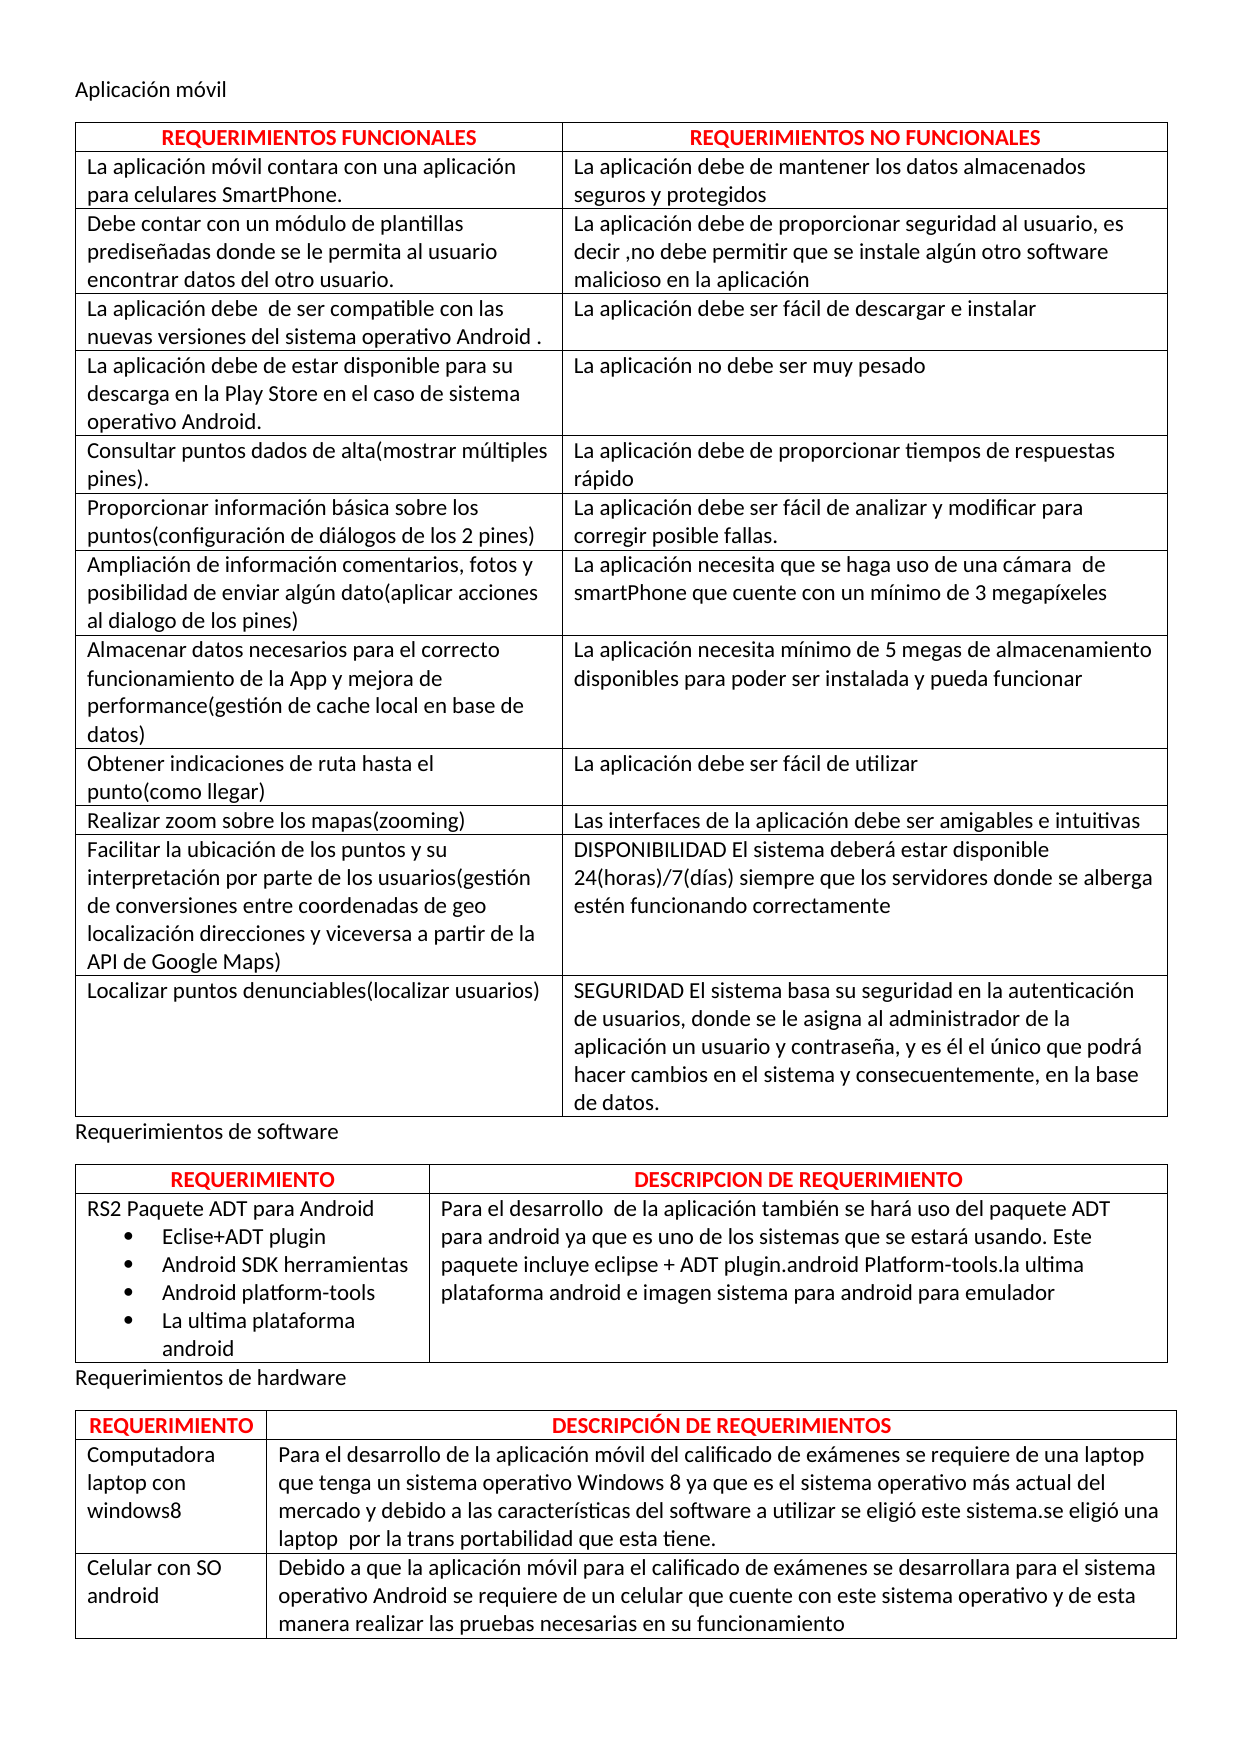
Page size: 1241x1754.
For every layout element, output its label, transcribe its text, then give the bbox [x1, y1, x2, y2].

table_cell La aplicación necesita mínimo de 5 megas de almacenamiento disponibles para poder ser instalada y pueda funcionar [563, 636, 1167, 748]
table_cell La aplicación debe de proporcionar seguridad al usuario, es decir ,no debe permitir que se instale algún otro software malicioso en la aplicación [563, 209, 1167, 293]
table_cell La aplicación necesita que se haga uso de una cámara de smartPhone que cuente con un mínimo de 3 megapíxeles [563, 551, 1167, 634]
table_header REQUERIMIENTOS NO FUNCIONALES [563, 123, 1167, 151]
text Requerimientos de hardware [75, 1363, 1165, 1391]
table_cell La aplicación no debe ser muy pesado [563, 351, 1167, 435]
table_header REQUERIMIENTO [76, 1165, 429, 1193]
table_cell Almacenar datos necesarios para el correcto funcionamiento de la App y mejora de performance(gestión de cache local en base de datos) [76, 636, 562, 748]
table_cell La aplicación debe ser fácil de utilizar [563, 749, 1167, 805]
table_cell Celular con SO android [76, 1554, 266, 1637]
table_cell Ampliación de información comentarios, fotos y posibilidad de enviar algún dato(aplicar acciones al dialogo de los pines) [76, 551, 562, 634]
table_cell Computadora laptop con windows8 [76, 1440, 266, 1552]
table_cell Facilitar la ubicación de los puntos y su interpretación por parte de los usuarios(gestión de conversiones entre coordenadas de geo localización direcciones y viceversa a partir de la API de Google Maps) [76, 835, 562, 975]
table_cell Para el desarrollo de la aplicación también se hará uso del paquete ADT para android ya que es uno de los sistemas que se estará usando. Este paquete incluye eclipse + ADT plugin.android Platform-tools.la ultima plataforma android e imagen sistema para android para emulador [430, 1194, 1167, 1362]
table_header DESCRIPCIÓN DE REQUERIMIENTOS [267, 1411, 1176, 1439]
table_cell Realizar zoom sobre los mapas(zooming) [76, 806, 562, 834]
table_cell RS2 Paquete ADT para Android Eclise+ADT plugin Android SDK herramientas Android platform-tools La ultima plataforma android [76, 1194, 429, 1362]
table_cell SEGURIDAD El sistema basa su seguridad en la autenticación de usuarios, donde se le asigna al administrador de la aplicación un usuario y contraseña, y es él el único que podrá hacer cambios en el sistema y consecuentemente, en la base de datos. [563, 976, 1167, 1116]
table_cell La aplicación debe de estar disponible para su descarga en la Play Store en el caso de sistema operativo Android. [76, 351, 562, 435]
table_cell La aplicación debe ser fácil de descargar e instalar [563, 294, 1167, 350]
text Requerimientos de software [75, 1117, 1165, 1145]
text Aplicación móvil [75, 75, 1165, 103]
table_cell La aplicación debe de mantener los datos almacenados seguros y protegidos [563, 152, 1167, 208]
table_cell Debido a que la aplicación móvil para el calificado de exámenes se desarrollara para el sistema operativo Android se requiere de un celular que cuente con este sistema operativo y de esta manera realizar las pruebas necesarias en su funcionamiento [267, 1554, 1176, 1637]
table_cell La aplicación debe de ser compatible con las nuevas versiones del sistema operativo Android . [76, 294, 562, 350]
table_cell La aplicación debe de proporcionar tiempos de respuestas rápido [563, 436, 1167, 492]
table_cell Consultar puntos dados de alta(mostrar múltiples pines). [76, 436, 562, 492]
table_cell La aplicación debe ser fácil de analizar y modificar para corregir posible fallas. [563, 494, 1167, 549]
table_cell La aplicación móvil contara con una aplicación para celulares SmartPhone. [76, 152, 562, 208]
table_cell DISPONIBILIDAD El sistema deberá estar disponible 24(horas)/7(días) siempre que los servidores donde se alberga estén funcionando correctamente [563, 835, 1167, 975]
table_header REQUERIMIENTO [76, 1411, 266, 1439]
table_cell Para el desarrollo de la aplicación móvil del calificado de exámenes se requiere de una laptop que tenga un sistema operativo Windows 8 ya que es el sistema operativo más actual del mercado y debido a las características del software a utilizar se eligió este sistema.se eligió una laptop por la trans portabilidad que esta tiene. [267, 1440, 1176, 1552]
table_cell Las interfaces de la aplicación debe ser amigables e intuitivas [563, 806, 1167, 834]
table_header REQUERIMIENTOS FUNCIONALES [76, 123, 562, 151]
table_cell Obtener indicaciones de ruta hasta el punto(como llegar) [76, 749, 562, 805]
table_cell Debe contar con un módulo de plantillas prediseñadas donde se le permita al usuario encontrar datos del otro usuario. [76, 209, 562, 293]
table_header DESCRIPCION DE REQUERIMIENTO [430, 1165, 1167, 1193]
table_cell Localizar puntos denunciables(localizar usuarios) [76, 976, 562, 1116]
table_cell Proporcionar información básica sobre los puntos(configuración de diálogos de los 2 pines) [76, 494, 562, 549]
